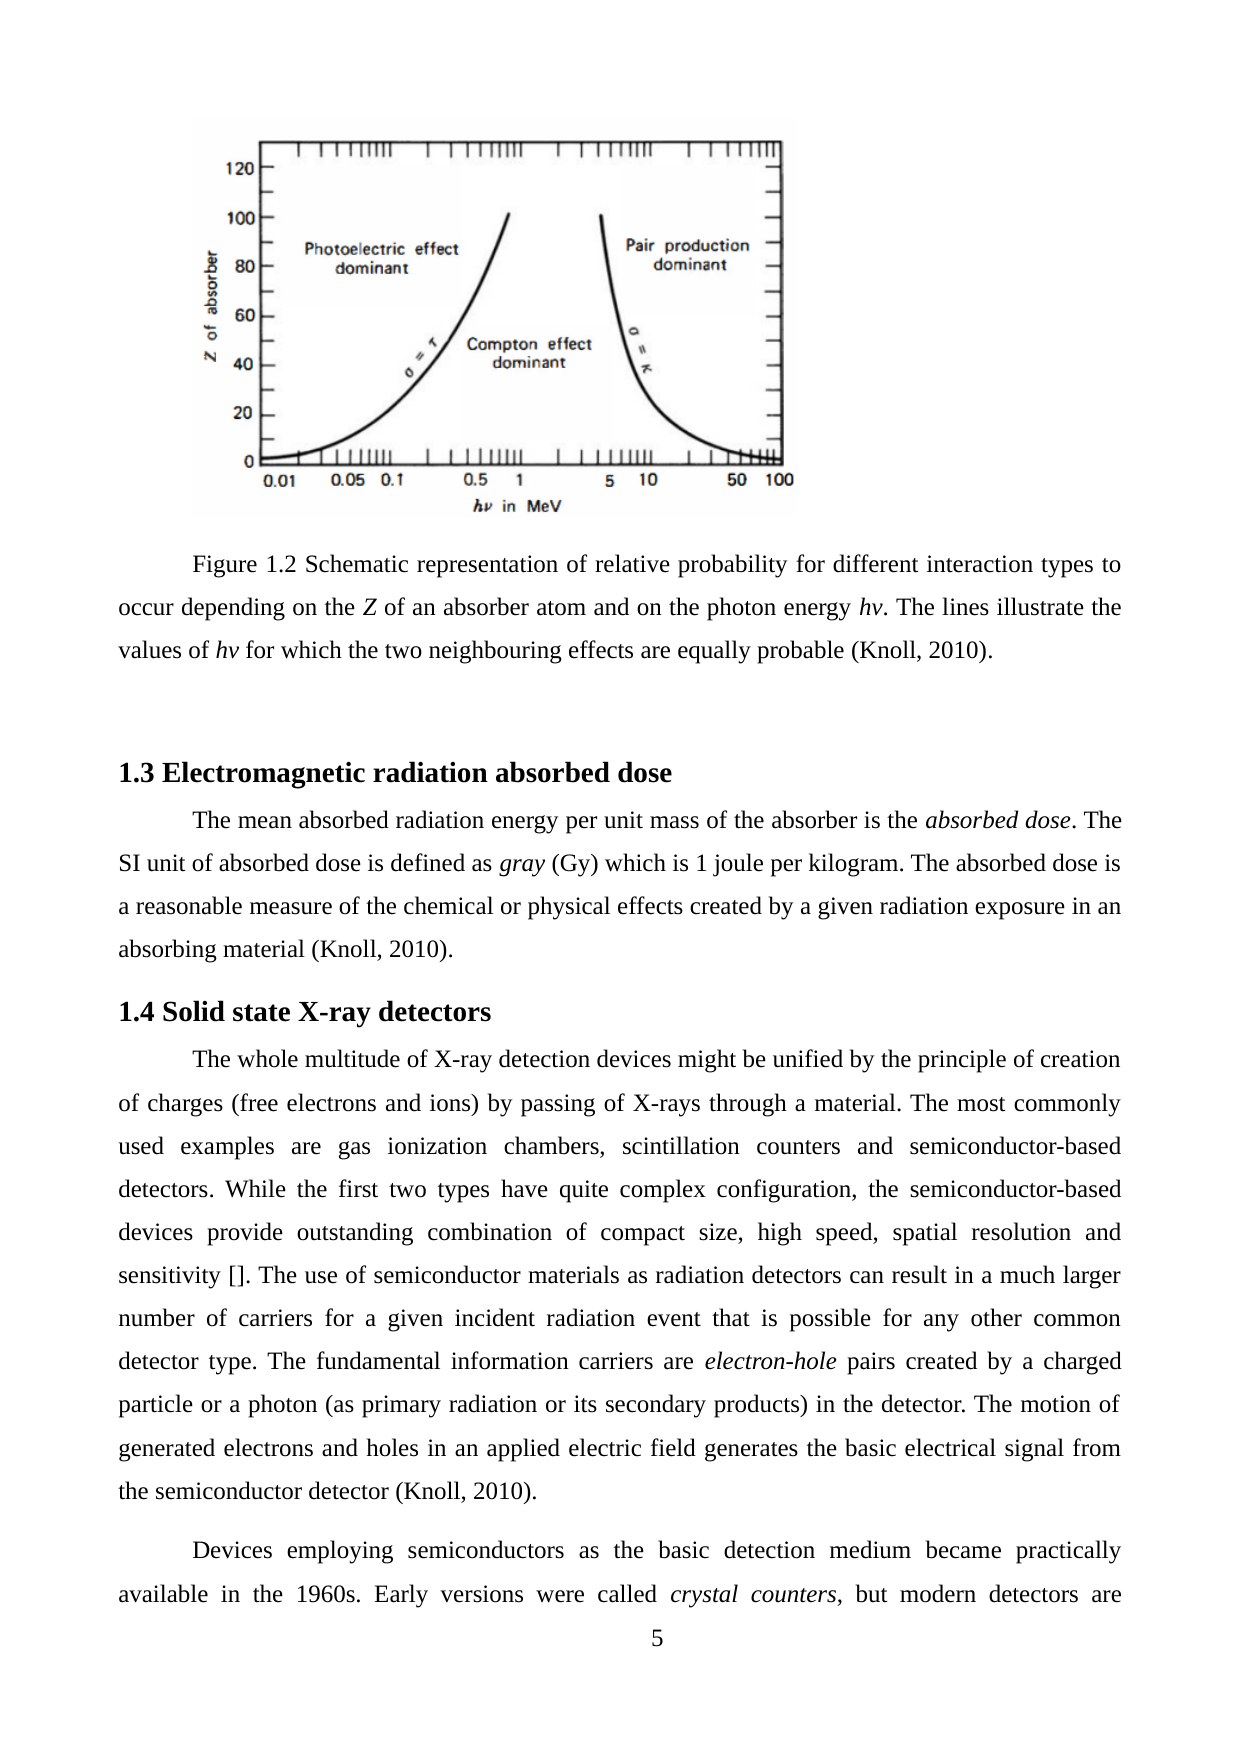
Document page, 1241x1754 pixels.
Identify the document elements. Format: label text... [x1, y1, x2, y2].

text Figure 1.2 Schematic representation of relative probability for different interaction types to occur depending on the Z of an absorber atom and on the photon energy hν. The lines illustrate the values of hν for which the two neighbouring effects are equally probable . [118, 549, 1122, 664]
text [118, 1536, 1122, 1607]
text The whole multitude of X-ray detection devices might be unified by the principle of creation of charges (free electrons and ions) by passing of X-rays through a material. The most commonly used examples are gas ionization chambers, scintillation counters and semiconductor-based detectors. While the first two types have quite complex configuration, the semiconductor-based devices provide outstanding combination of compact size, high speed, spatial resolution and sensitivity []. The use of semiconductor materials as radiation detectors can result in a much larger number of carriers for a given incident radiation event that is possible for any other common detector type. The fundamental information carriers are electron-hole pairs created by a charged particle or a photon (as primary radiation or its secondary products) in the detector. The motion of generated electrons and holes in an applied electric field generates the basic electrical signal from the semiconductor detector . [118, 1044, 1122, 1504]
subtitle Solid state X-ray detectors [118, 994, 1122, 1028]
picture [192, 118, 797, 518]
subtitle Electromagnetic radiation absorbed dose [118, 755, 1122, 788]
text The mean absorbed radiation energy per unit mass of the absorber is the absorbed dose. The SI unit of absorbed dose is defined as gray (Gy) which is 1 joule per kilogram. The absorbed dose is a reasonable measure of the chemical or physical effects created by a given radiation exposure in an absorbing material . [118, 805, 1122, 963]
